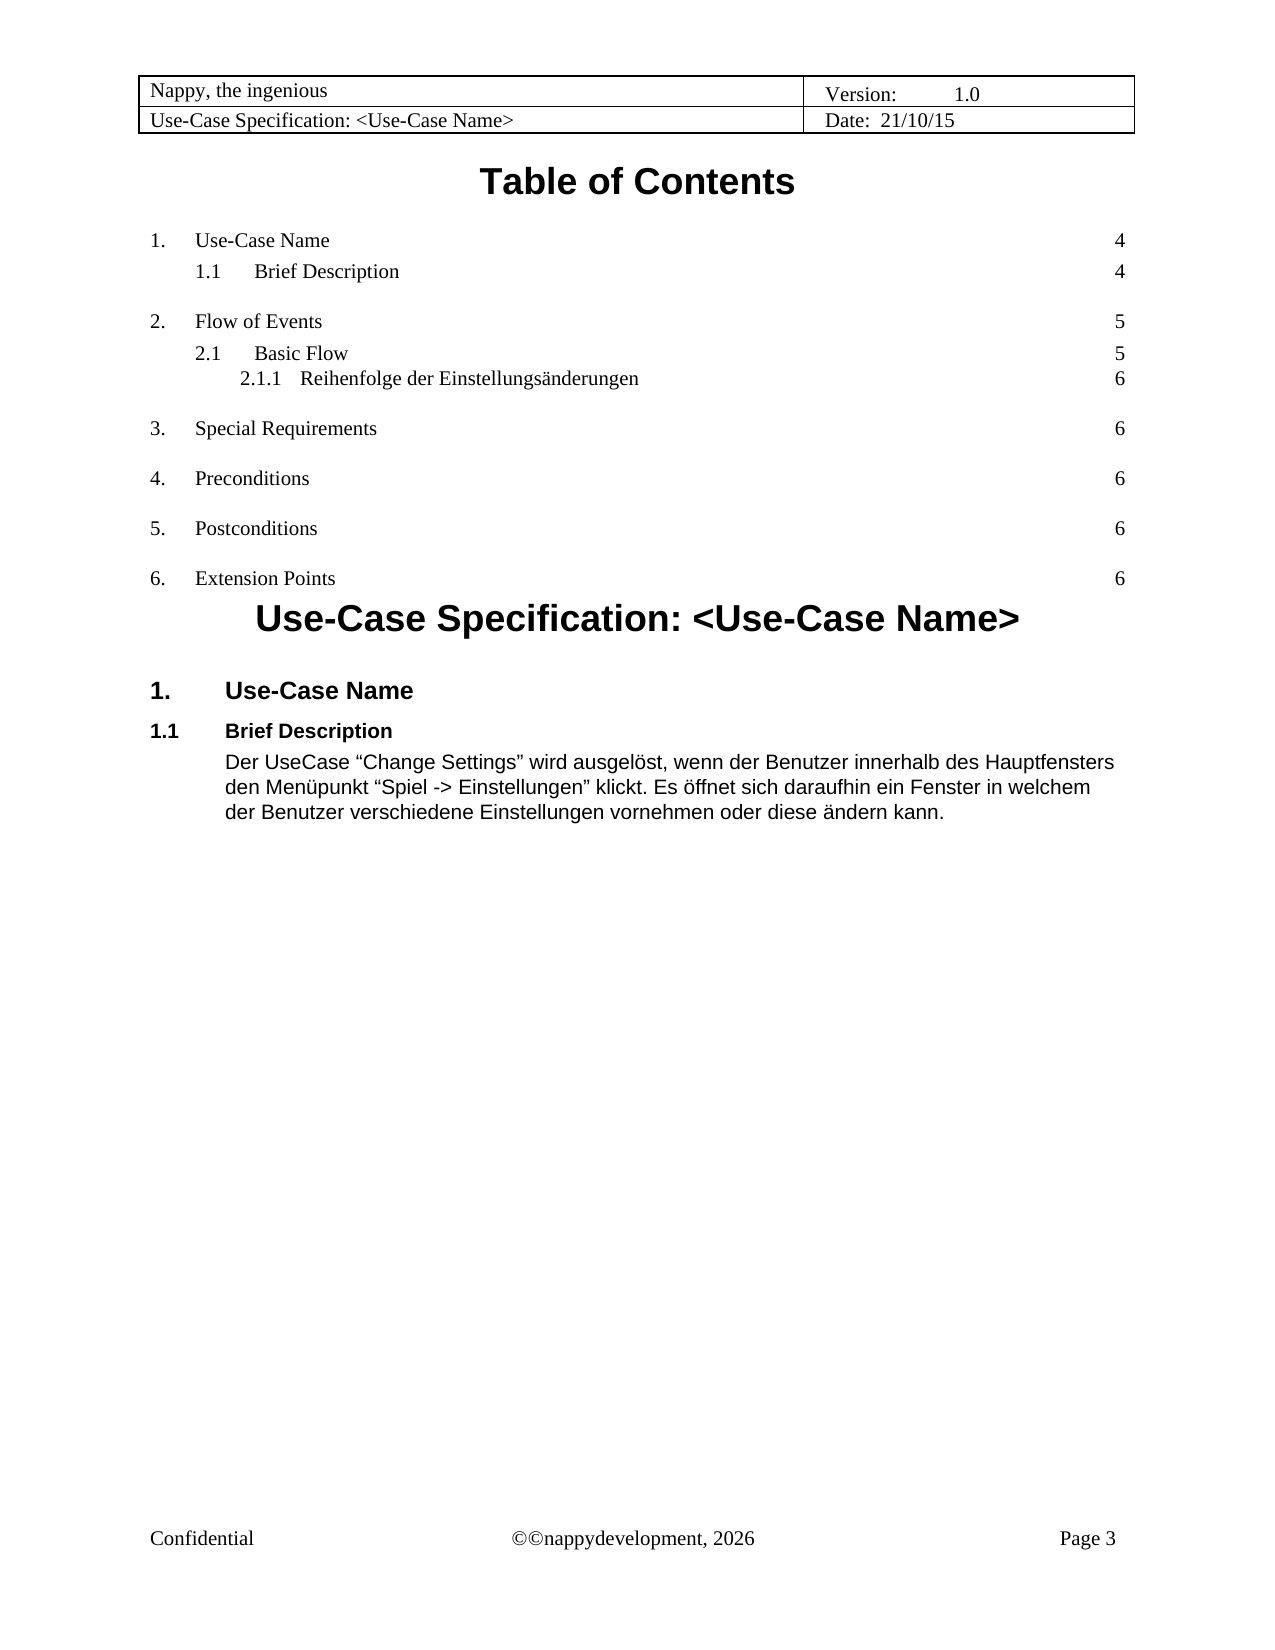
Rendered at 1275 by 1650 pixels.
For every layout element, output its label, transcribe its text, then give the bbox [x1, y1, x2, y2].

text 2. Flow of Events 5 [150, 308, 1050, 333]
text 1. Use-Case Name 4 [150, 227, 1050, 252]
text 3. Special Requirements 6 [150, 414, 1050, 439]
text 1.1 Brief Description 4 [195, 258, 1050, 283]
text 6. Extension Points 6 [150, 564, 1050, 589]
text 2.1 Basic Flow 5 [195, 339, 1050, 364]
text Der UseCase “Change Settings” wird ausgelöst, wenn der Benutzer innerhalb des Hauptfensters den Menüpunkt “Spiel -> Einstellungen” klickt. Es öffnet sich daraufhin ein Fenster in welchem der Benutzer verschiedene Einstellungen vornehmen oder diese ändern kann. [225, 749, 1125, 824]
subtitle Use-Case Name [150, 676, 1125, 705]
text 5. Postconditions 6 [150, 514, 1050, 539]
title Table of Contents [150, 159, 1125, 202]
text 4. Preconditions 6 [150, 464, 1050, 489]
subtitle Brief Description [150, 718, 1125, 743]
text 2.1.1 Reihenfolge der Einstellungsänderungen 6 [240, 364, 1125, 389]
